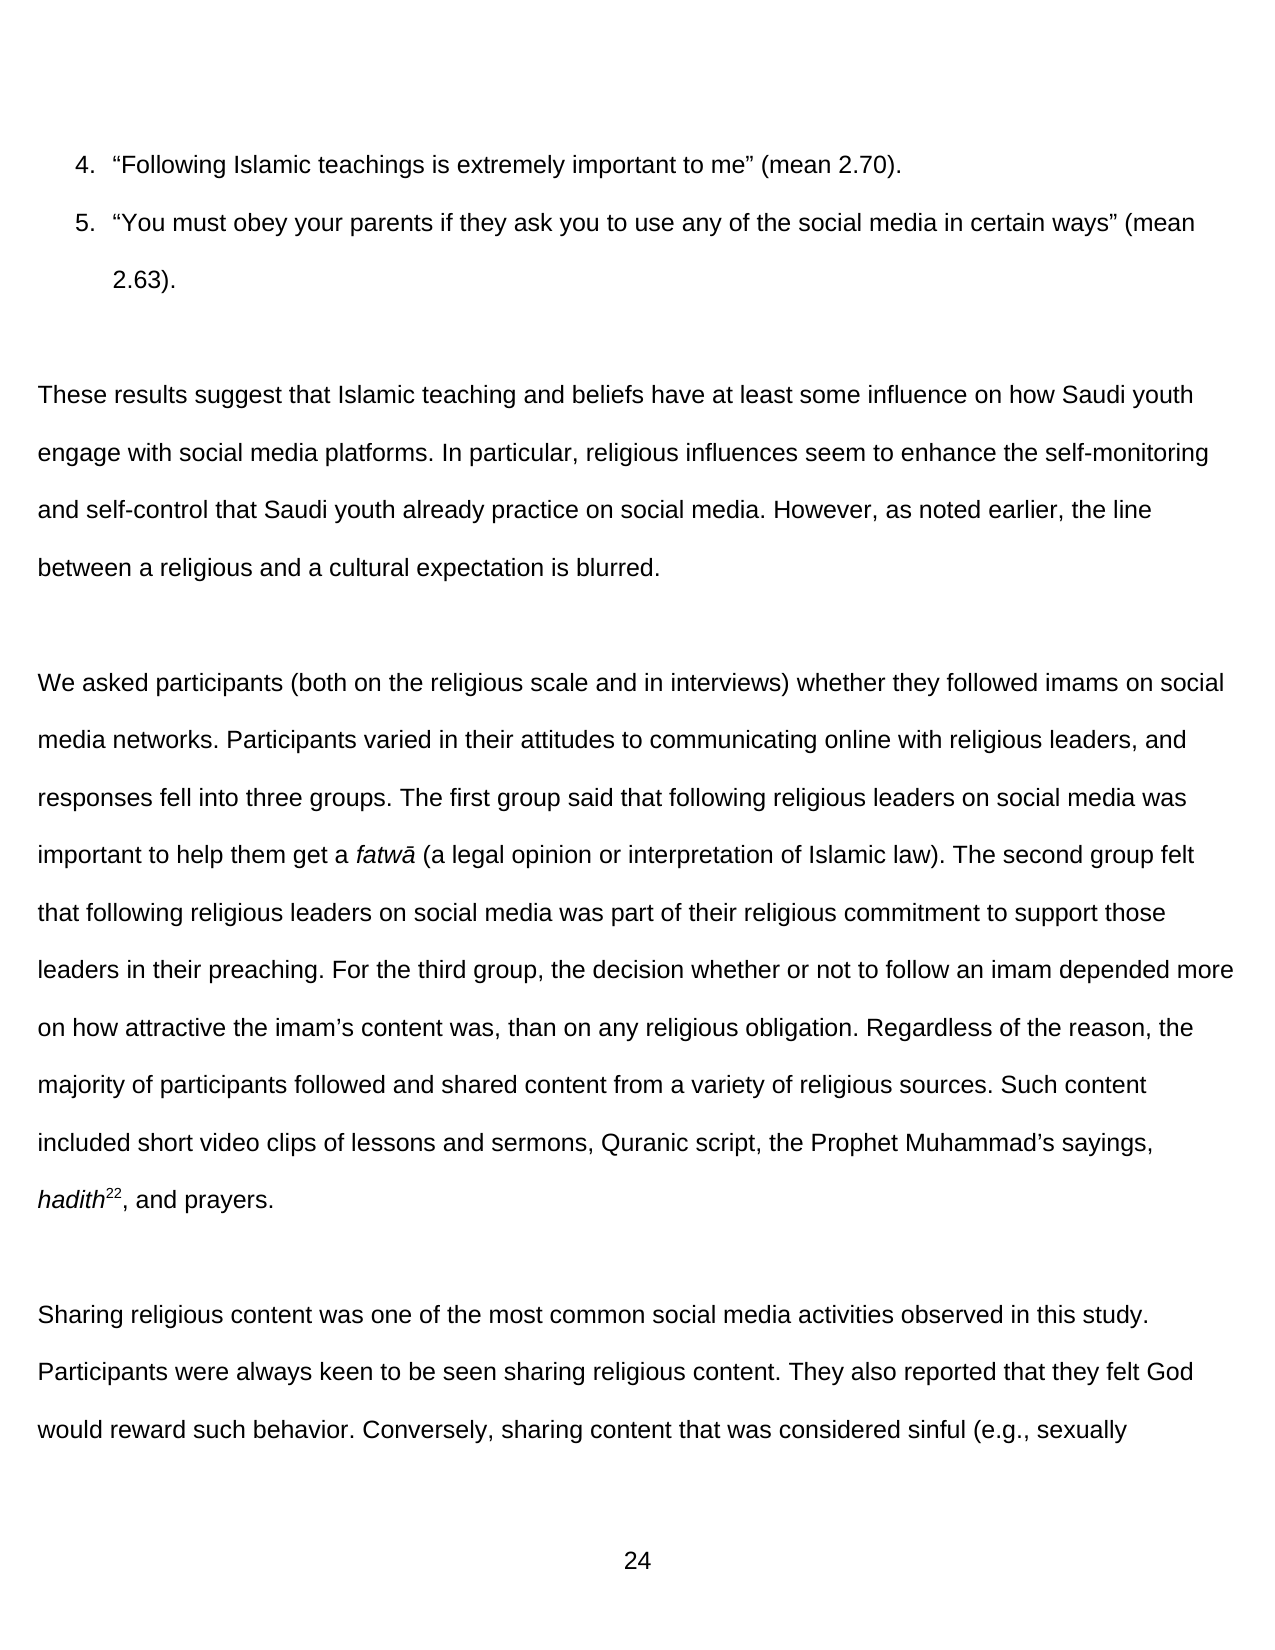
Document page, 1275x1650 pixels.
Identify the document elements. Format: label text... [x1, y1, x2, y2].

text We asked participants (both on the religious scale and in interviews) whether they followed imams on social media networks. Participants varied in their attitudes to communicating online with religious leaders, and responses fell into three groups. The first group said that following religious leaders on social media was important to help them get a fatwā (a legal opinion or interpretation of Islamic law). The second group felt that following religious leaders on social media was part of their religious commitment to support those leaders in their preaching. For the third group, the decision whether or not to follow an imam depended more on how attractive the imam’s content was, than on any religious obligation. Regardless of the reason, the majority of participants followed and shared content from a variety of religious sources. Such content included short video clips of lessons and sermons, Quranic script, the Prophet Muhammad’s sayings, hadith, and prayers. [37, 667, 1238, 1214]
list “Following Islamic teachings is extremely important to me” (mean 2.70). [75, 150, 1238, 179]
list “You must obey your parents if they ask you to use any of the social media in certain ways” (mean 2.63). [75, 207, 1238, 294]
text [37, 1299, 1238, 1443]
text These results suggest that Islamic teaching and beliefs have at least some influence on how Saudi youth engage with social media platforms. In particular, religious influences seem to enhance the self-monitoring and self-control that Saudi youth already practice on social media. However, as noted earlier, the line between a religious and a cultural expectation is blurred. [37, 380, 1238, 581]
